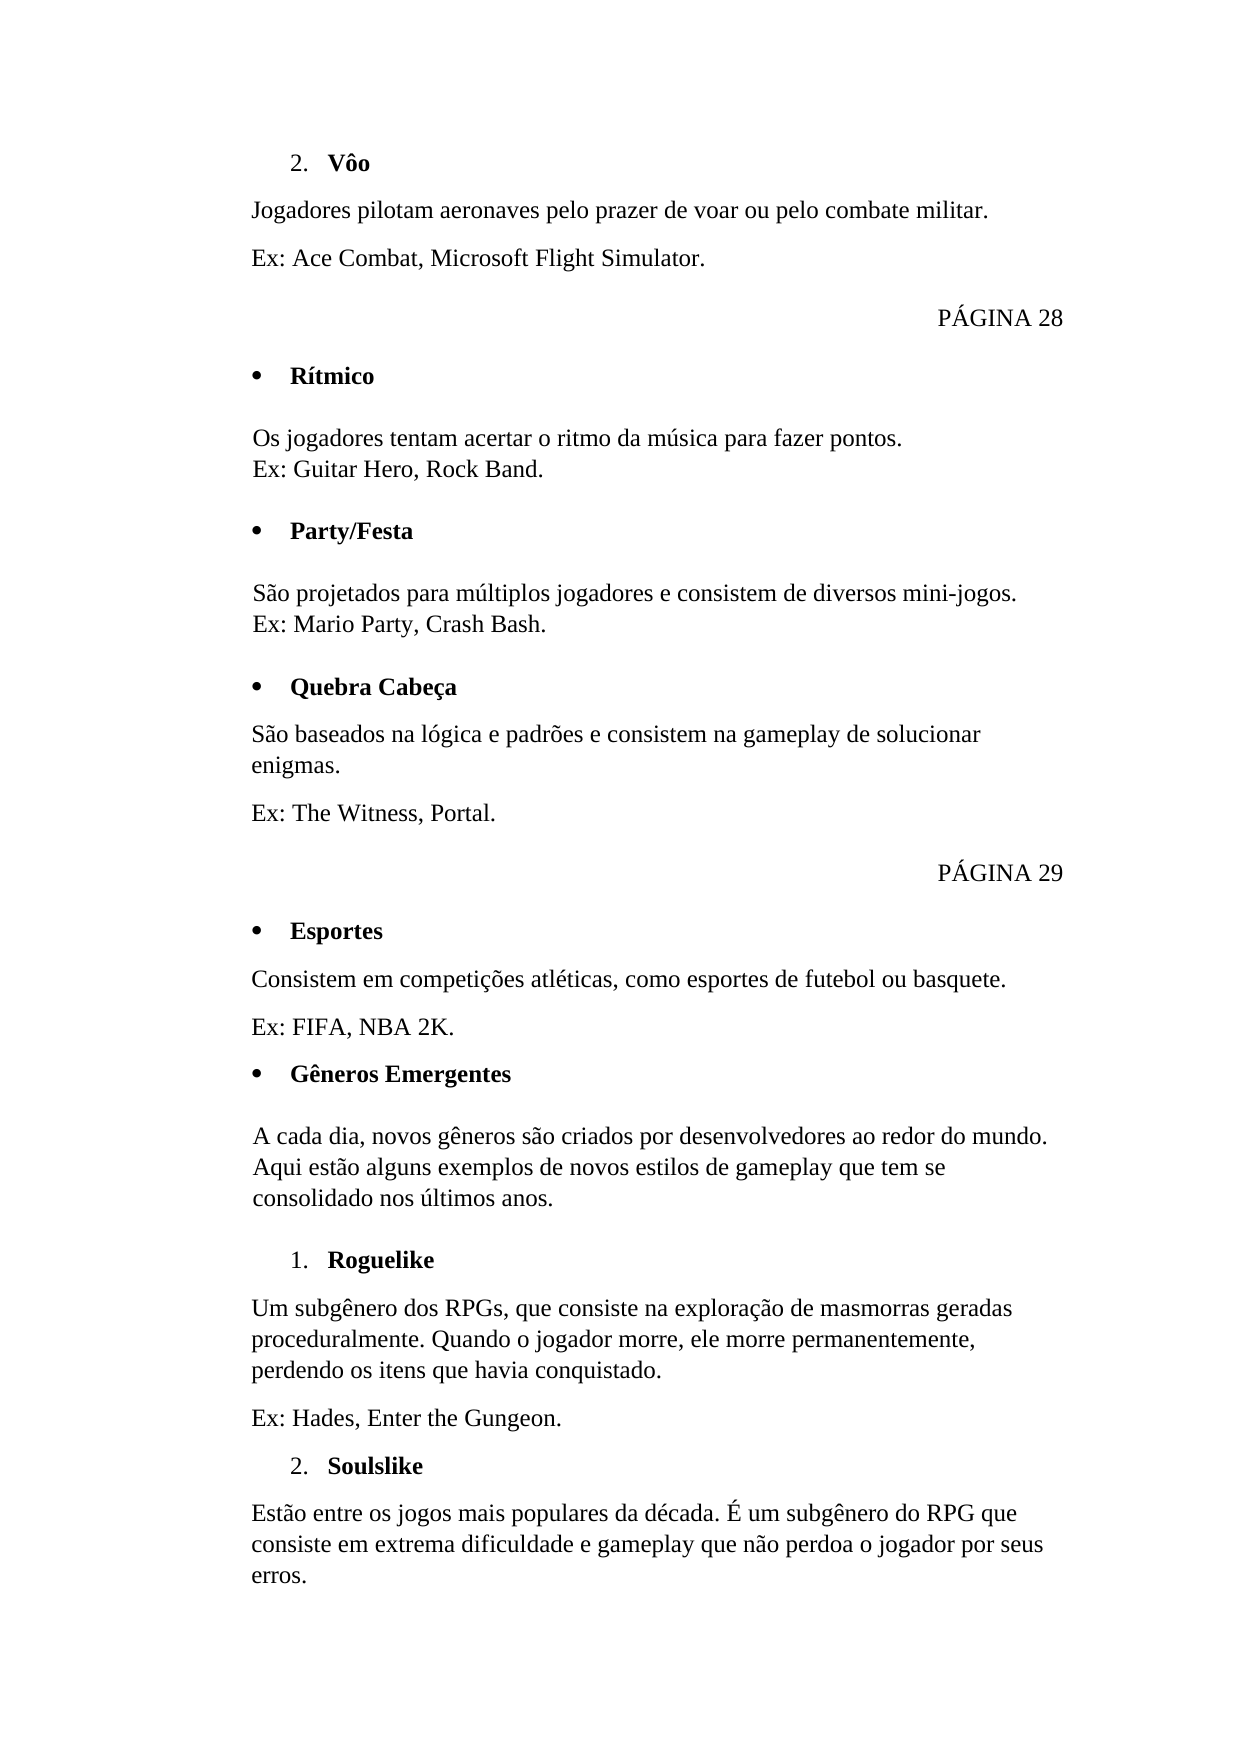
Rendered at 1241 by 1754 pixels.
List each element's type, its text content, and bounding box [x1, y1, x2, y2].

list Roguelike [290, 1246, 1063, 1274]
text São baseados na lógica e padrões e consistem na gameplay de solucionar enigmas. [251, 719, 1063, 779]
list Gêneros Emergentes [252, 1059, 1063, 1088]
list Vôo [290, 148, 1063, 176]
text PÁGINA 28 [177, 303, 1063, 332]
list Soulslike [290, 1451, 1063, 1479]
text Um subgênero dos RPGs, que consiste na exploração de masmorras geradas proceduralmente. Quando o jogador morre, ele morre permanentemente, perdendo os itens que havia conquistado. [251, 1293, 1063, 1384]
list Quebra Cabeça [252, 672, 1063, 700]
list Ex: Mario Party, Crash Bash. [252, 609, 1063, 638]
list Party/Festa [252, 516, 1063, 545]
text PÁGINA 29 [177, 858, 1063, 887]
list Rítmico [252, 361, 1063, 390]
text Ex: FIFA, NBA 2K. [251, 1012, 1063, 1040]
text Estão entre os jogos mais populares da década. É um subgênero do RPG que consiste em extrema dificuldade e gameplay que não perdoa o jogador por seus erros. [251, 1498, 1063, 1589]
list São projetados para múltiplos jogadores e consistem de diversos mini-jogos. [252, 578, 1063, 607]
text Ex: The Witness, Portal. [251, 798, 1063, 827]
text Jogadores pilotam aeronaves pelo prazer de voar ou pelo combate militar. [251, 195, 1063, 224]
list Os jogadores tentam acertar o ritmo da música para fazer pontos. [252, 423, 1063, 452]
text Ex: Hades, Enter the Gungeon. [251, 1403, 1063, 1432]
text Ex: Ace Combat, Microsoft Flight Simulator. [251, 243, 1063, 272]
text Consistem em competições atléticas, como esportes de futebol ou basquete. [251, 964, 1063, 993]
list Ex: Guitar Hero, Rock Band. [252, 454, 1063, 483]
list Esportes [252, 916, 1063, 945]
list A cada dia, novos gêneros são criados por desenvolvedores ao redor do mundo. Aqui estão alguns exemplos de novos estilos de gameplay que tem se consolidado nos últimos anos. [252, 1121, 1063, 1212]
